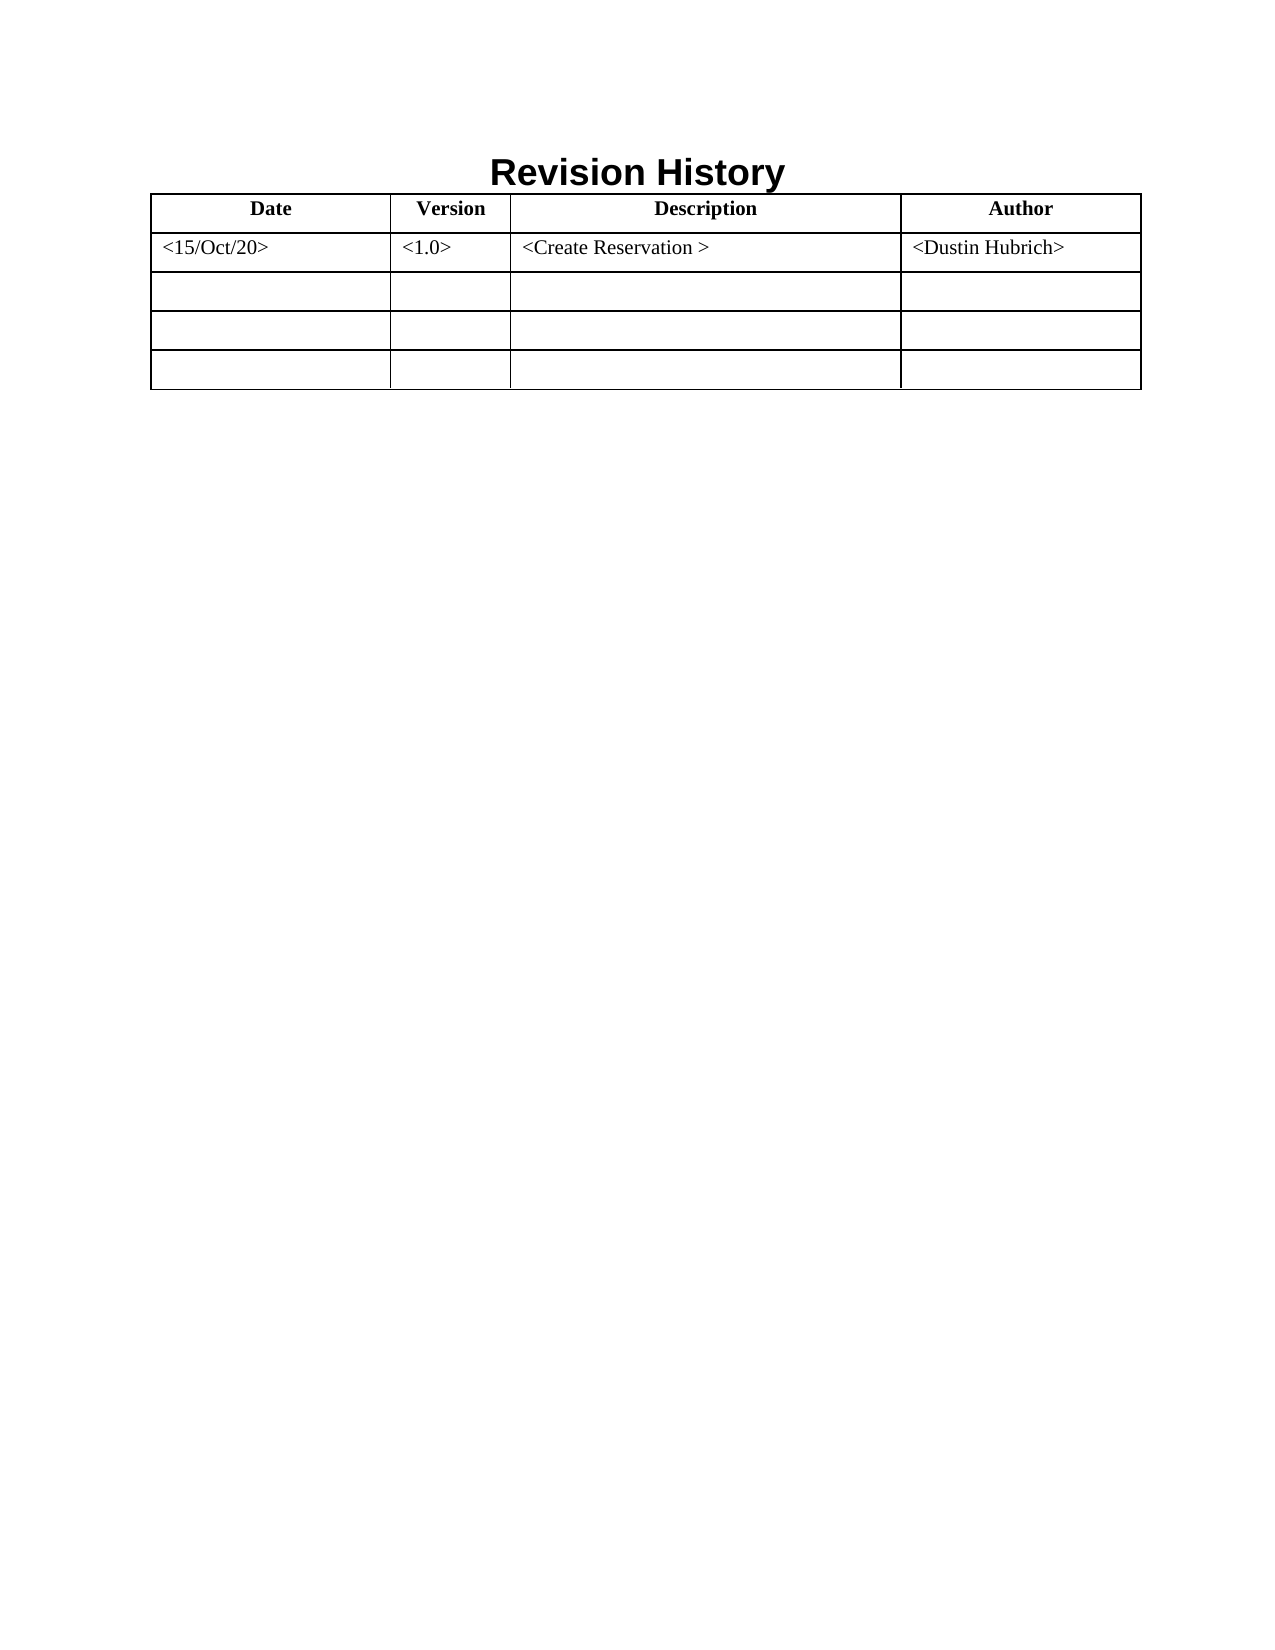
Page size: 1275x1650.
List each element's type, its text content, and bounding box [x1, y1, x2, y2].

table_cell <Create Reservation > [511, 234, 900, 271]
table_cell <1.0> [391, 234, 510, 271]
table_cell [391, 351, 510, 388]
table_cell [511, 312, 900, 349]
table_cell [152, 273, 390, 310]
table_cell [391, 273, 510, 310]
table_cell [391, 312, 510, 349]
table_header Description [511, 195, 900, 232]
table_cell <Dustin Hubrich> [902, 234, 1140, 271]
table_cell [902, 351, 1140, 388]
table_cell [902, 312, 1140, 349]
table_header Version [391, 195, 510, 232]
table_cell [902, 273, 1140, 310]
table_header Date [152, 195, 390, 232]
table_cell <15/Oct/20> [152, 234, 390, 271]
table_cell [511, 273, 900, 310]
table_cell [152, 351, 390, 388]
title Revision History [150, 150, 1125, 193]
table_cell [511, 351, 900, 388]
table_header Author [902, 195, 1140, 232]
table_cell [152, 312, 390, 349]
